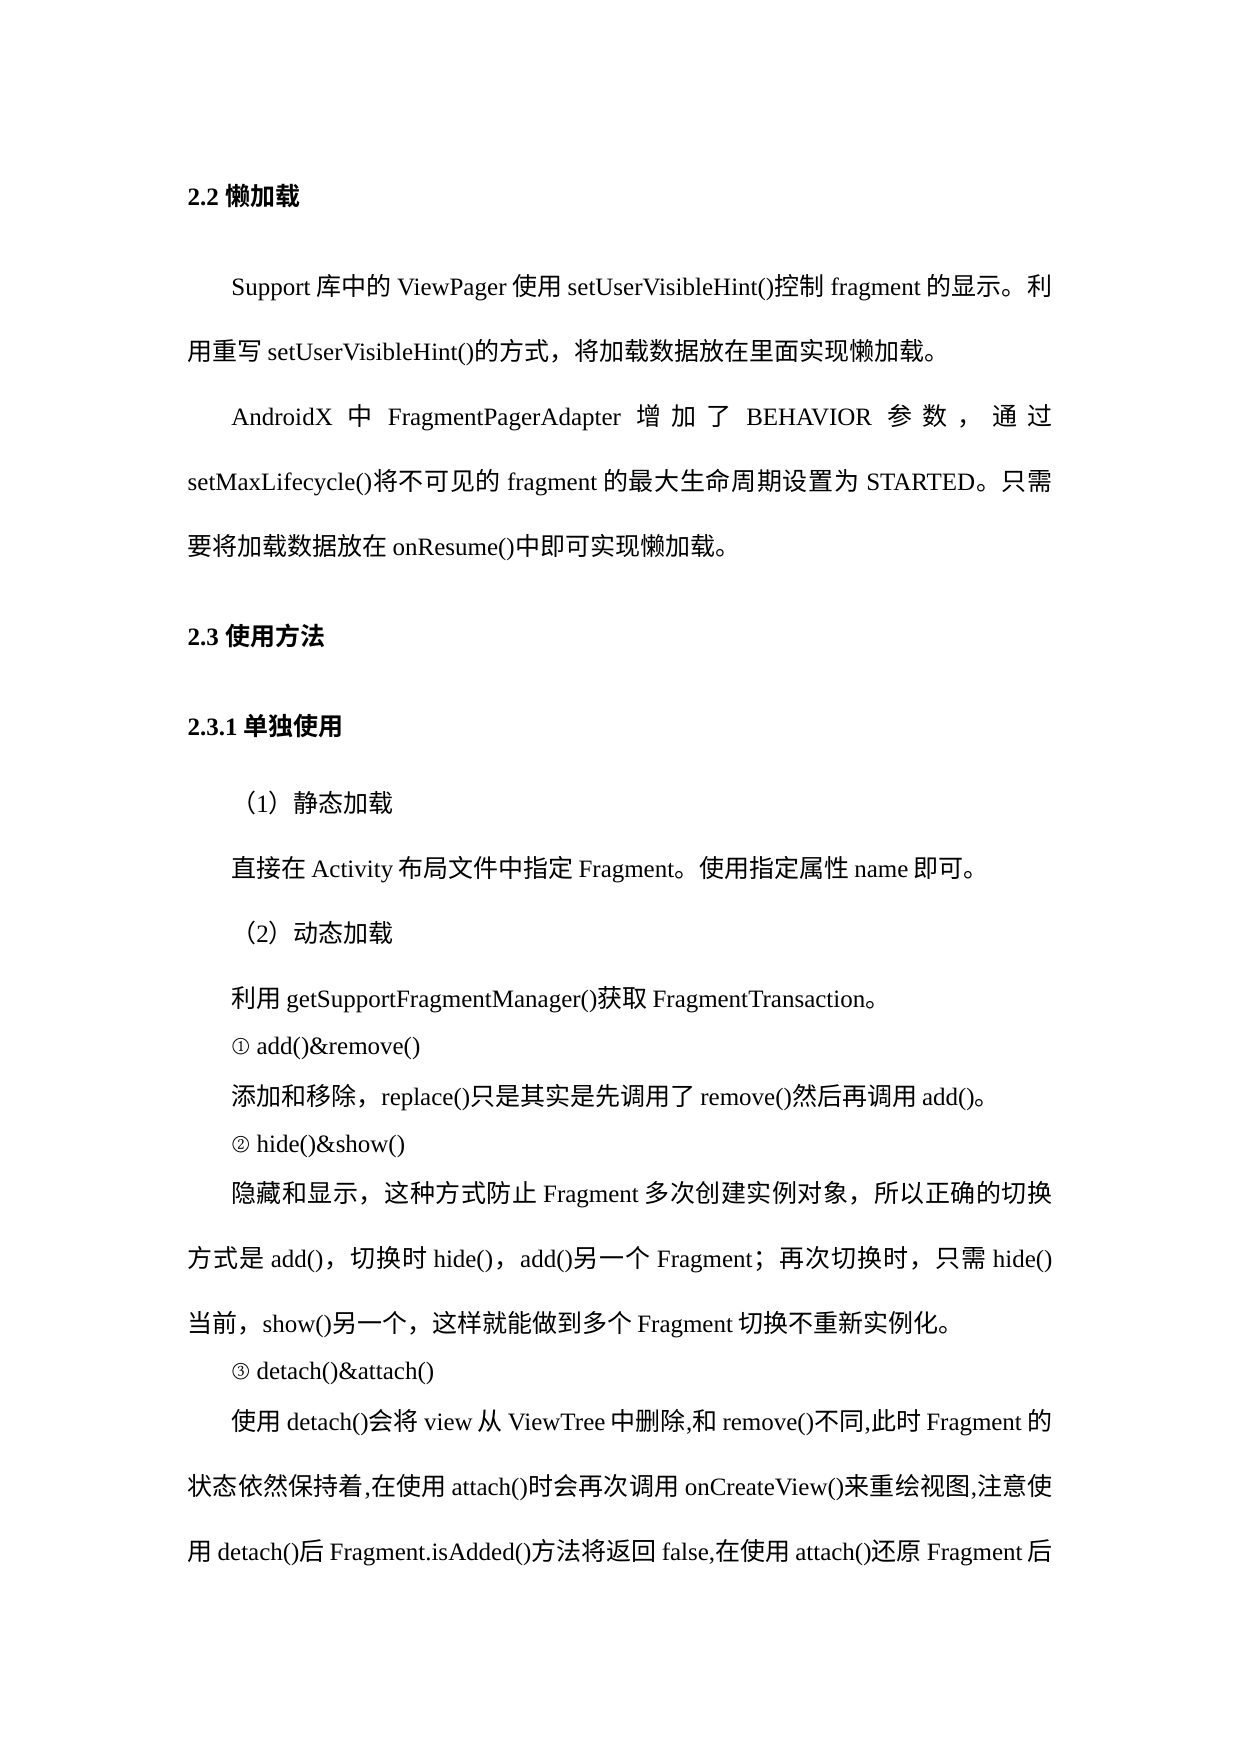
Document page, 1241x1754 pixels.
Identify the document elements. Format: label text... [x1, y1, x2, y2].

subtitle 2.3.1 单独使用 [187, 692, 1053, 757]
text Support库中的ViewPager使用setUserVisibleHint()控制fragment的显示。利用重写setUserVisibleHint()的方式，将加载数据放在里面实现懒加载。 [187, 252, 1053, 382]
subtitle 2.3 使用方法 [187, 602, 1053, 667]
subtitle 2.2 懒加载 [187, 162, 1053, 227]
text （2）动态加载 [187, 899, 1053, 964]
text 隐藏和显示，这种方式防止Fragment多次创建实例对象，所以正确的切换方式是add()，切换时hide()，add()另一个Fragment；再次切换时，只需hide()当前，show()另一个，这样就能做到多个Fragment切换不重新实例化。 [187, 1159, 1053, 1354]
text 利用getSupportFragmentManager()获取FragmentTransaction。 [187, 964, 1053, 1029]
text AndroidX中FragmentPagerAdapter增加了BEHAVIOR参数，通过setMaxLifecycle()将不可见的fragment的最大生命周期设置为STARTED。只需要将加载数据放在onResume()中即可实现懒加载。 [187, 382, 1053, 577]
text 添加和移除，replace()只是其实是先调用了remove()然后再调用add()。 [187, 1062, 1053, 1127]
text 直接在Activity布局文件中指定Fragment。使用指定属性name即可。 [187, 834, 1053, 899]
text ① add()&remove() [187, 1029, 1053, 1062]
text ③ detach()&attach() [187, 1354, 1053, 1387]
text （1）静态加载 [187, 769, 1053, 834]
text ② hide()&show() [187, 1127, 1053, 1159]
